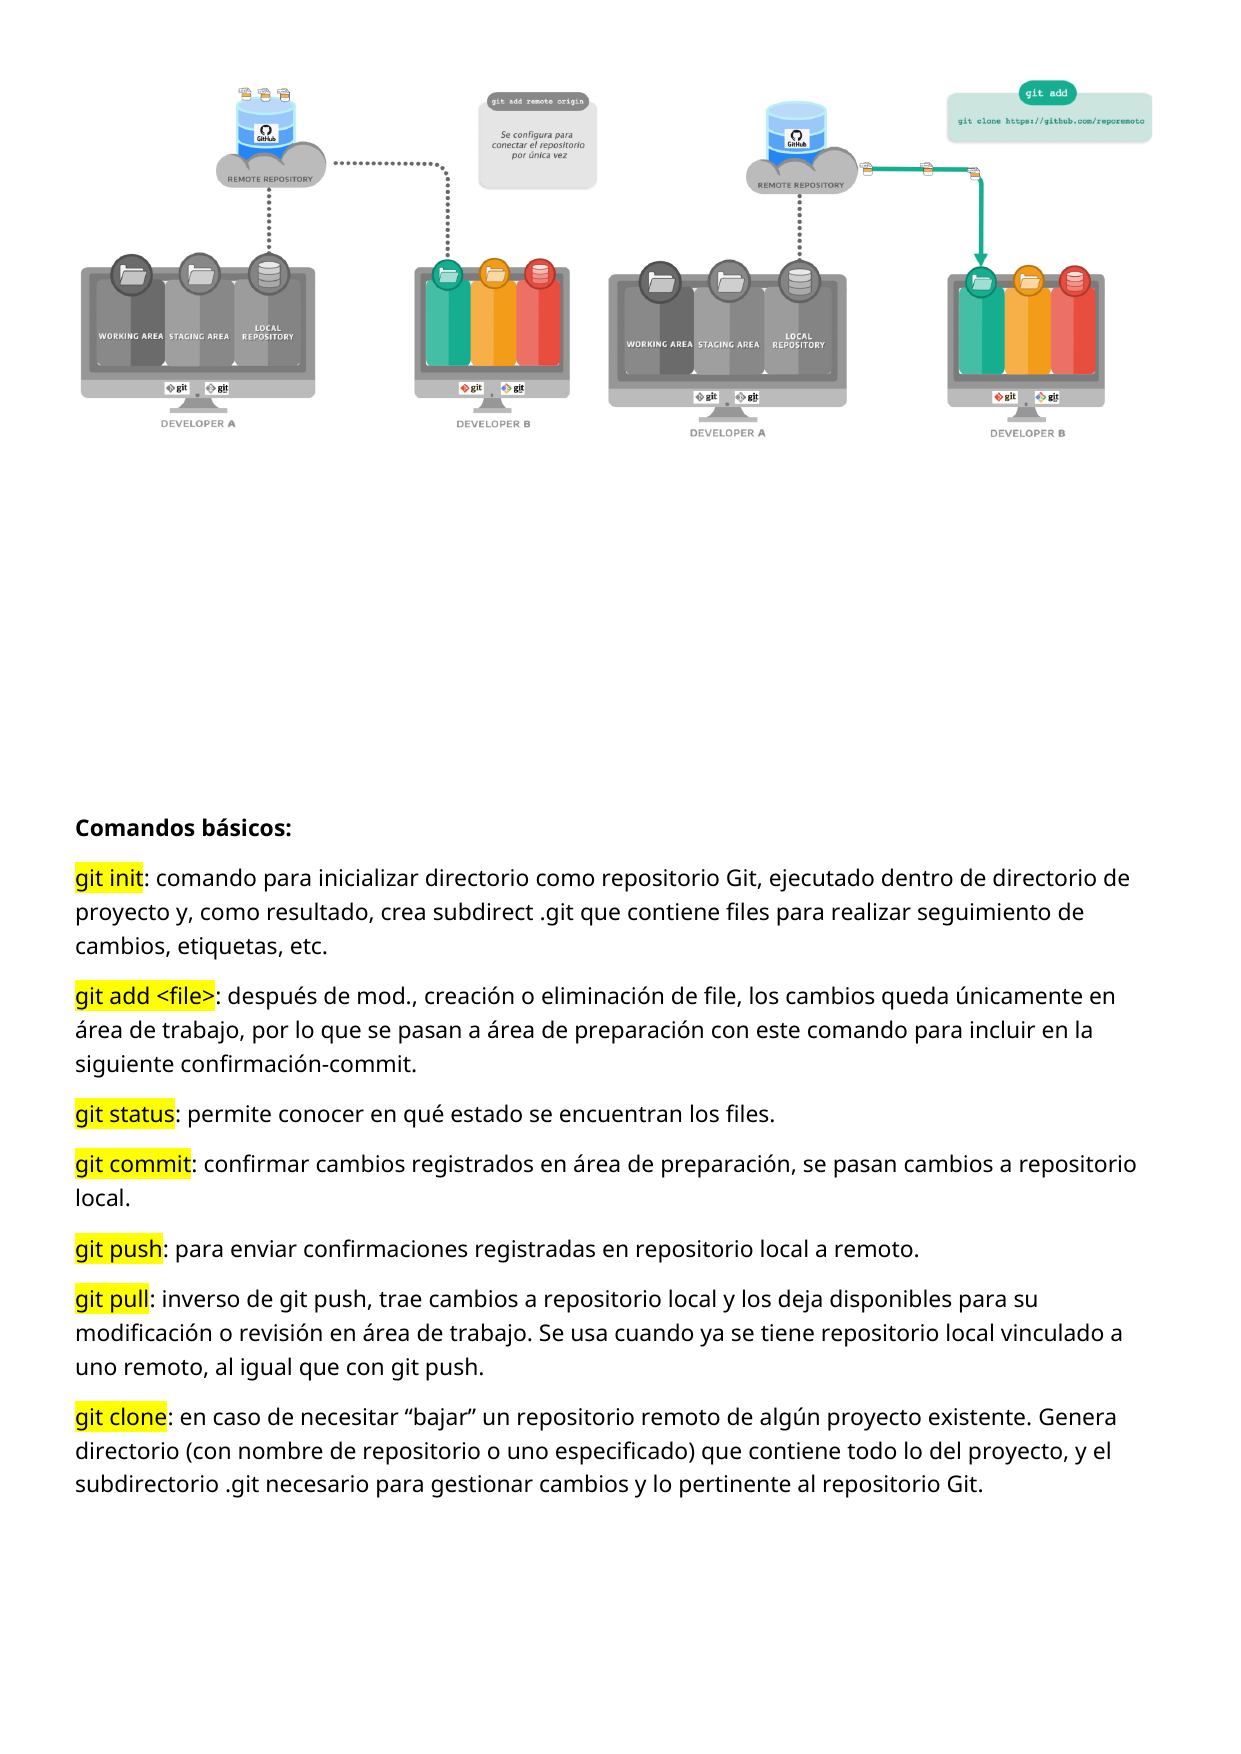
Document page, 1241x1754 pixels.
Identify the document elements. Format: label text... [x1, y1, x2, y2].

text git pull: inverso de git push, trae cambios a repositorio local y los deja disponibles para su modificación o revisión en área de trabajo. Se usa cuando ya se tiene repositorio local vinculado a uno remoto, al igual que con git push. [75, 1283, 1165, 1382]
text git add <file>: después de mod., creación o eliminación de file, los cambios queda únicamente en área de trabajo, por lo que se pasan a área de preparación con este comando para incluir en la siguiente confirmación-commit. [75, 980, 1165, 1079]
picture [604, 75, 1157, 440]
picture [75, 75, 599, 440]
text Comandos básicos: [75, 812, 1165, 843]
text git init: comando para inicializar directorio como repositorio Git, ejecutado dentro de directorio de proyecto y, como resultado, crea subdirect .git que contiene files para realizar seguimiento de cambios, etiquetas, etc. [75, 862, 1165, 961]
text git status: permite conocer en qué estado se encuentran los files. [175, 1098, 1165, 1129]
text git push: para enviar confirmaciones registradas en repositorio local a remoto. [75, 1232, 1165, 1264]
text git clone: en caso de necesitar “bajar” un repositorio remoto de algún proyecto existente. Genera directorio (con nombre de repositorio o uno especificado) que contiene todo lo del proyecto, y el subdirectorio .git necesario para gestionar cambios y lo pertinente al repositorio Git. [75, 1401, 1165, 1499]
text git commit: confirmar cambios registrados en área de preparación, se pasan cambios a repositorio local. [75, 1148, 1165, 1213]
